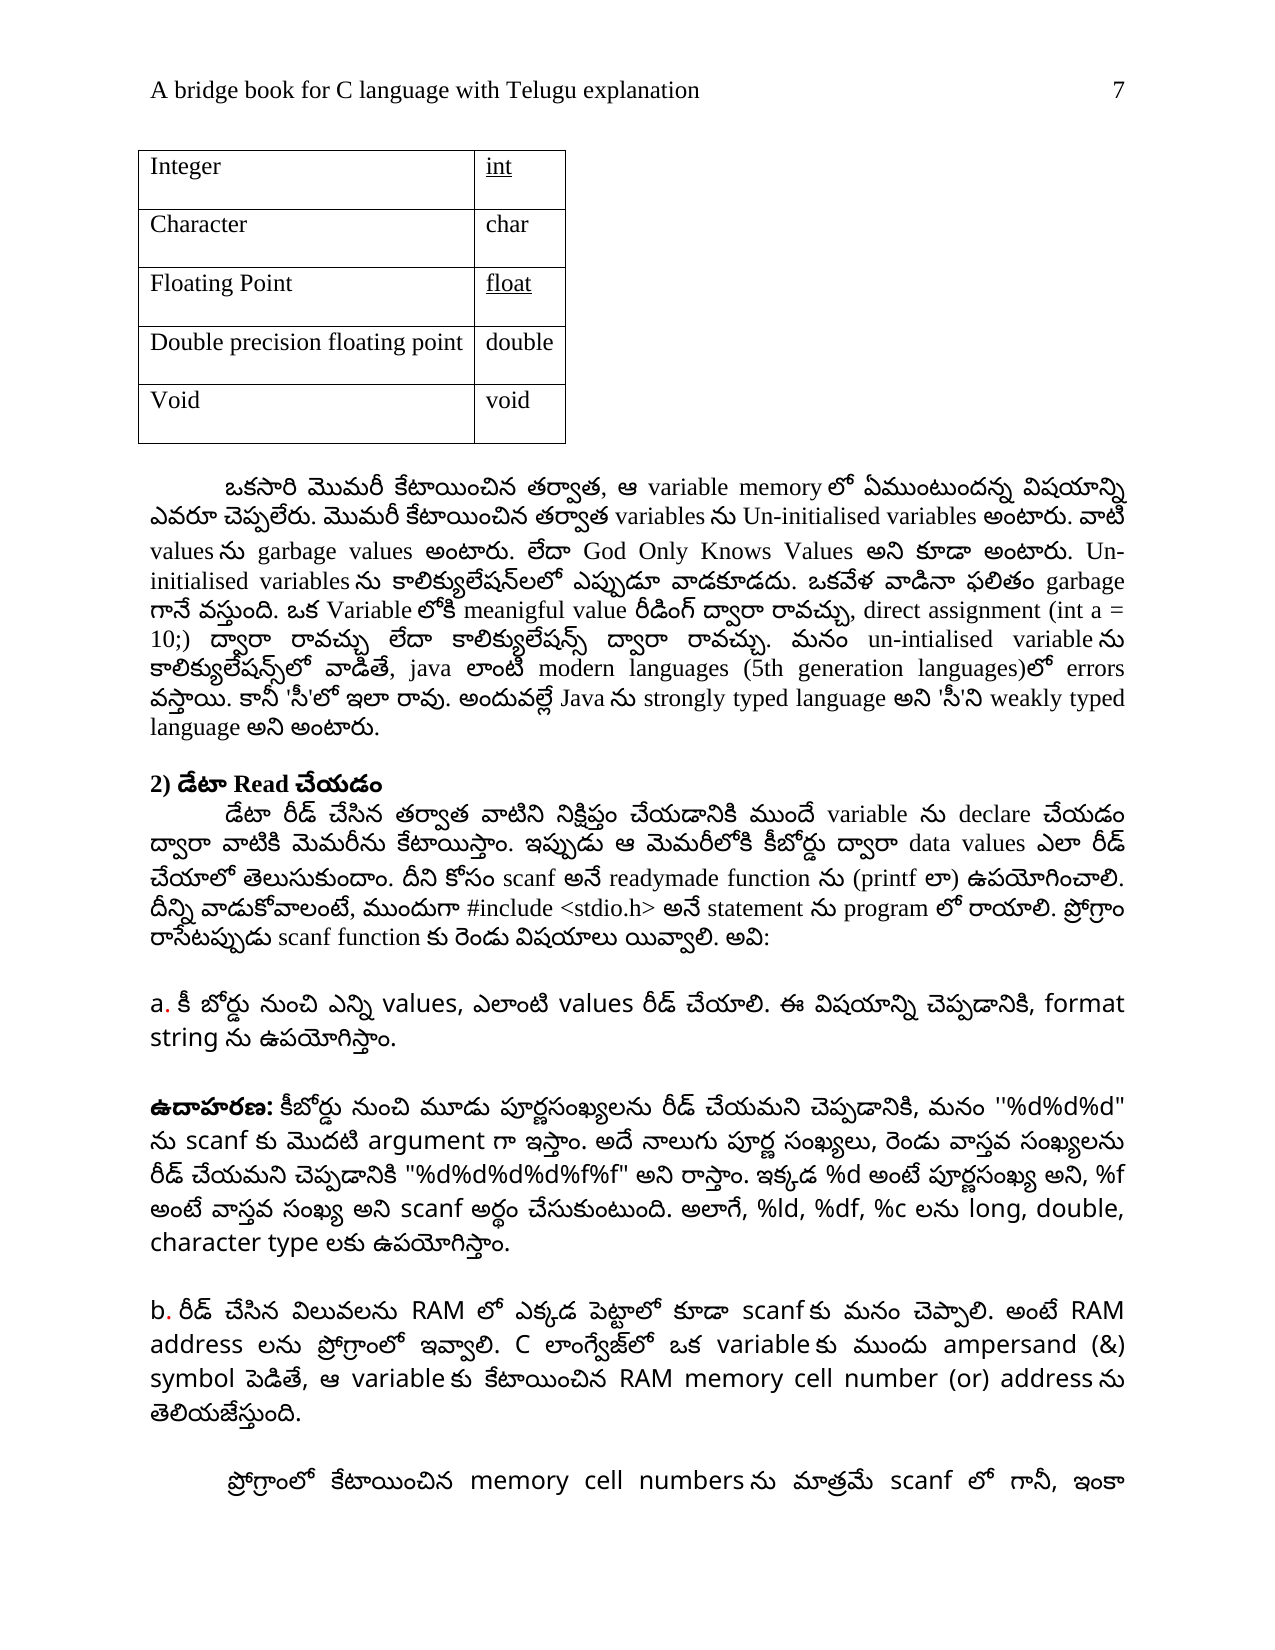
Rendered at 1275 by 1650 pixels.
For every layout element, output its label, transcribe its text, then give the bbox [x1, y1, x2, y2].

text 2) డేటా Read చేయడం [150, 741, 1125, 799]
text డేటా రీడ్ చేసిన తర్వాత వాటిని నిక్షిప్తం చేయడానికి ముందే variable ను declare చేయడం ద్వారా వాటికి మెమరీను కేటాయిస్తాం. ఇప్పుడు ఆ మెమరీలోకి కీబోర్డు ద్వారా data values ఎలా రీడ్ చేయాలో తెలుసుకుందాం. దీని కోసం scanf అనే readymade function ను (printf లా) ఉపయోగించాలి. దీన్ని వాడుకోవాలంటే, ముందుగా #include <stdio.h> అనే statement ను program లో రాయాలి. ప్రోగ్రాం రాసేటప్పుడు scanf function కు రెండు విషయాలు యివ్వాలి. అవి: [150, 799, 1125, 957]
table_cell Character [139, 210, 474, 267]
text a. కీ బోర్డు నుంచి ఎన్ని values, ఎలాంటి values రీడ్ చేయాలి. ఈ విషయాన్ని చెప్పడానికి, format string ను ఉపయోగిస్తాం. [150, 957, 1125, 1054]
table_cell float [475, 268, 565, 326]
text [150, 1429, 1125, 1497]
text ఉదాహరణ: కీబోర్డు నుంచి మూడు పూర్ణసంఖ్యలను రీడ్ చేయమని చెప్పడానికి, మనం ''%d%d%d" ను scanf కు మొదటి argument గా ఇస్తాం. అదే నాలుగు పూర్ణ సంఖ్యలు, రెండు వాస్తవ సంఖ్యలను రీడ్ చేయమని చెప్పడానికి "%d%d%d%d%f%f" అని రాస్తాం. ఇక్కడ %d అంటే పూర్ణసంఖ్య అని, %f అంటే వాస్తవ సంఖ్య అని scanf అర్థం చేసుకుంటుంది. అలాగే, %ld, %df, %c లను long, double, character type లకు ఉపయోగిస్తాం. [150, 1054, 1125, 1258]
text b. రీడ్ చేసిన విలువలను RAM లో ఎక్కడ పెట్టాలో కూడా scanfకు మనం చెప్పాలి. అంటే RAM address లను ప్రోగ్రాంలో ఇవ్వాలి. C లాంగ్వేజ్‌లో ఒక variableకు ముందు ampersand (&) symbol పెడితే, ఆ variableకు కేటాయించిన RAM memory cell number (or) addressను తెలియజేస్తుంది. [150, 1258, 1125, 1429]
text ఒకసారి మొమరీ కేటాయించిన తర్వాత, ఆ variable memoryలో ఏముంటుందన్న విషయాన్ని ఎవరూ చెప్పలేరు. మొమరీ కేటాయించిన తర్వాత variablesను Un-initialised variables అంటారు. వాటి valuesను garbage values అంటారు. లేదా God Only Knows Values అని కూడా అంటారు. Un-initialised variablesను కాలిక్యులేషన్‌లలో ఎప్పుడూ వాడకూడదు. ఒకవేళ వాడినా ఫలితం garbage గానే వస్తుంది. ఒక Variableలోకి meanigful value రీడింగ్ ద్వారా రావచ్చు, direct assignment (int a = 10;) ద్వారా రావచ్చు లేదా కాలిక్యులేషన్స్ ద్వారా రావచ్చు. మనం un-intialised variableను కాలిక్యులేషన్స్‌లో వాడితే, java లాంటి modern languages (5th generation languages)లో errors వస్తాయి. కానీ 'సీ'లో ఇలా రావు. అందువల్లే Javaను strongly typed language అని 'సీ'ని weakly typed language అని అంటారు. [150, 472, 1125, 741]
table_cell Floating Point [139, 268, 474, 326]
table_cell char [475, 210, 565, 267]
table_cell double [475, 327, 565, 384]
table_cell void [475, 385, 565, 443]
table_cell Void [139, 385, 474, 443]
table_header Integer [139, 151, 474, 208]
table_header int [475, 151, 565, 208]
table_cell Double precision floating point [139, 327, 474, 384]
